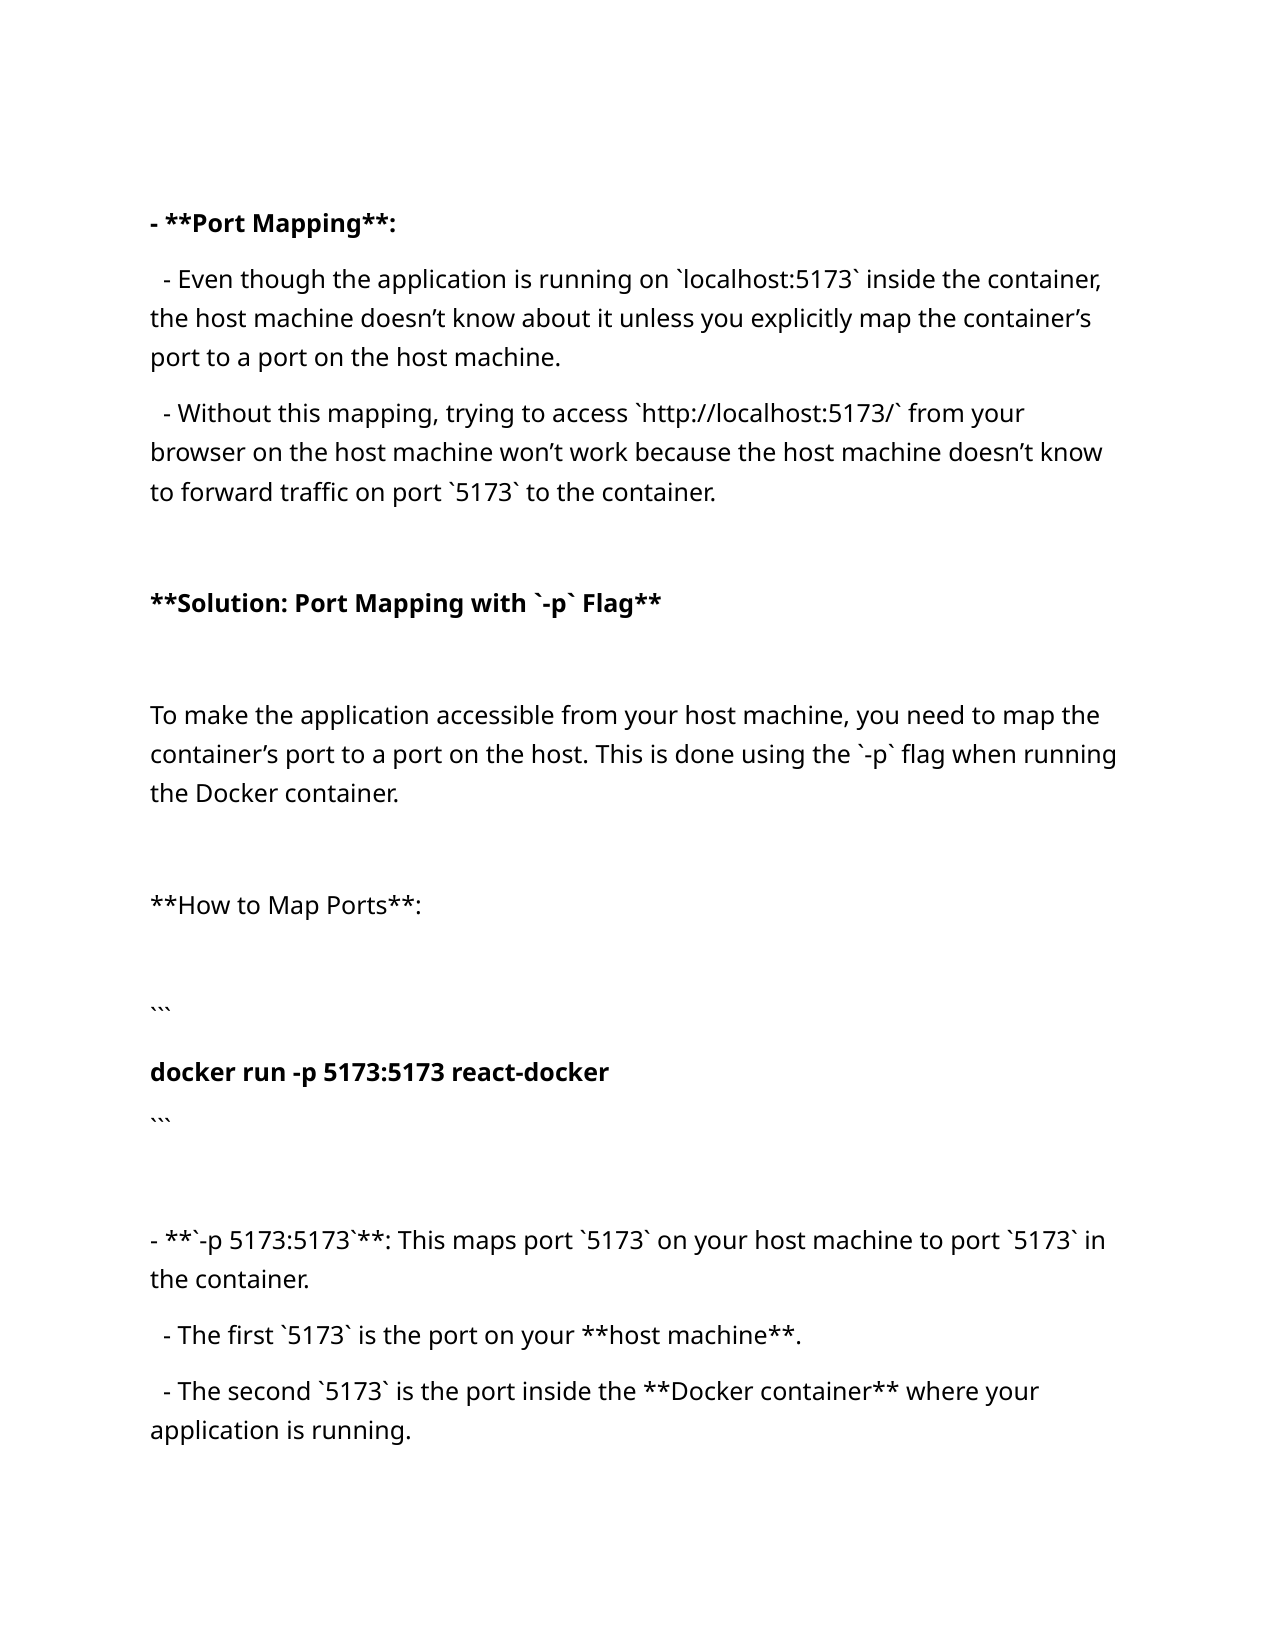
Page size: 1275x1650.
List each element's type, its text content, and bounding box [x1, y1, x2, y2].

text To make the application accessible from your host machine, you need to map the container’s port to a port on the host. This is done using the `-p` flag when running the Docker container. [150, 697, 1125, 810]
text docker run -p 5173:5173 react-docker [150, 1055, 1125, 1089]
text - The first `5173` is the port on your **host machine**. [150, 1317, 1125, 1352]
text - Even though the application is running on `localhost:5173` inside the container, the host machine doesn’t know about it unless you explicitly map the container’s port to a port on the host machine. [150, 262, 1125, 374]
text ``` [150, 999, 1125, 1033]
text - The second `5173` is the port inside the **Docker container** where your application is running. [150, 1373, 1125, 1447]
text **How to Map Ports**: [150, 887, 1125, 922]
text - Without this mapping, trying to access `http://localhost:5173/` from your browser on the host machine won’t work because the host machine doesn’t know to forward traffic on port `5173` to the container. [150, 396, 1125, 508]
text **Solution: Port Mapping with `-p` Flag** [150, 586, 1125, 620]
text - **Port Mapping**: [150, 206, 1125, 240]
text - **`-p 5173:5173`**: This maps port `5173` on your host machine to port `5173` in the container. [150, 1222, 1125, 1296]
text ``` [150, 1111, 1125, 1145]
